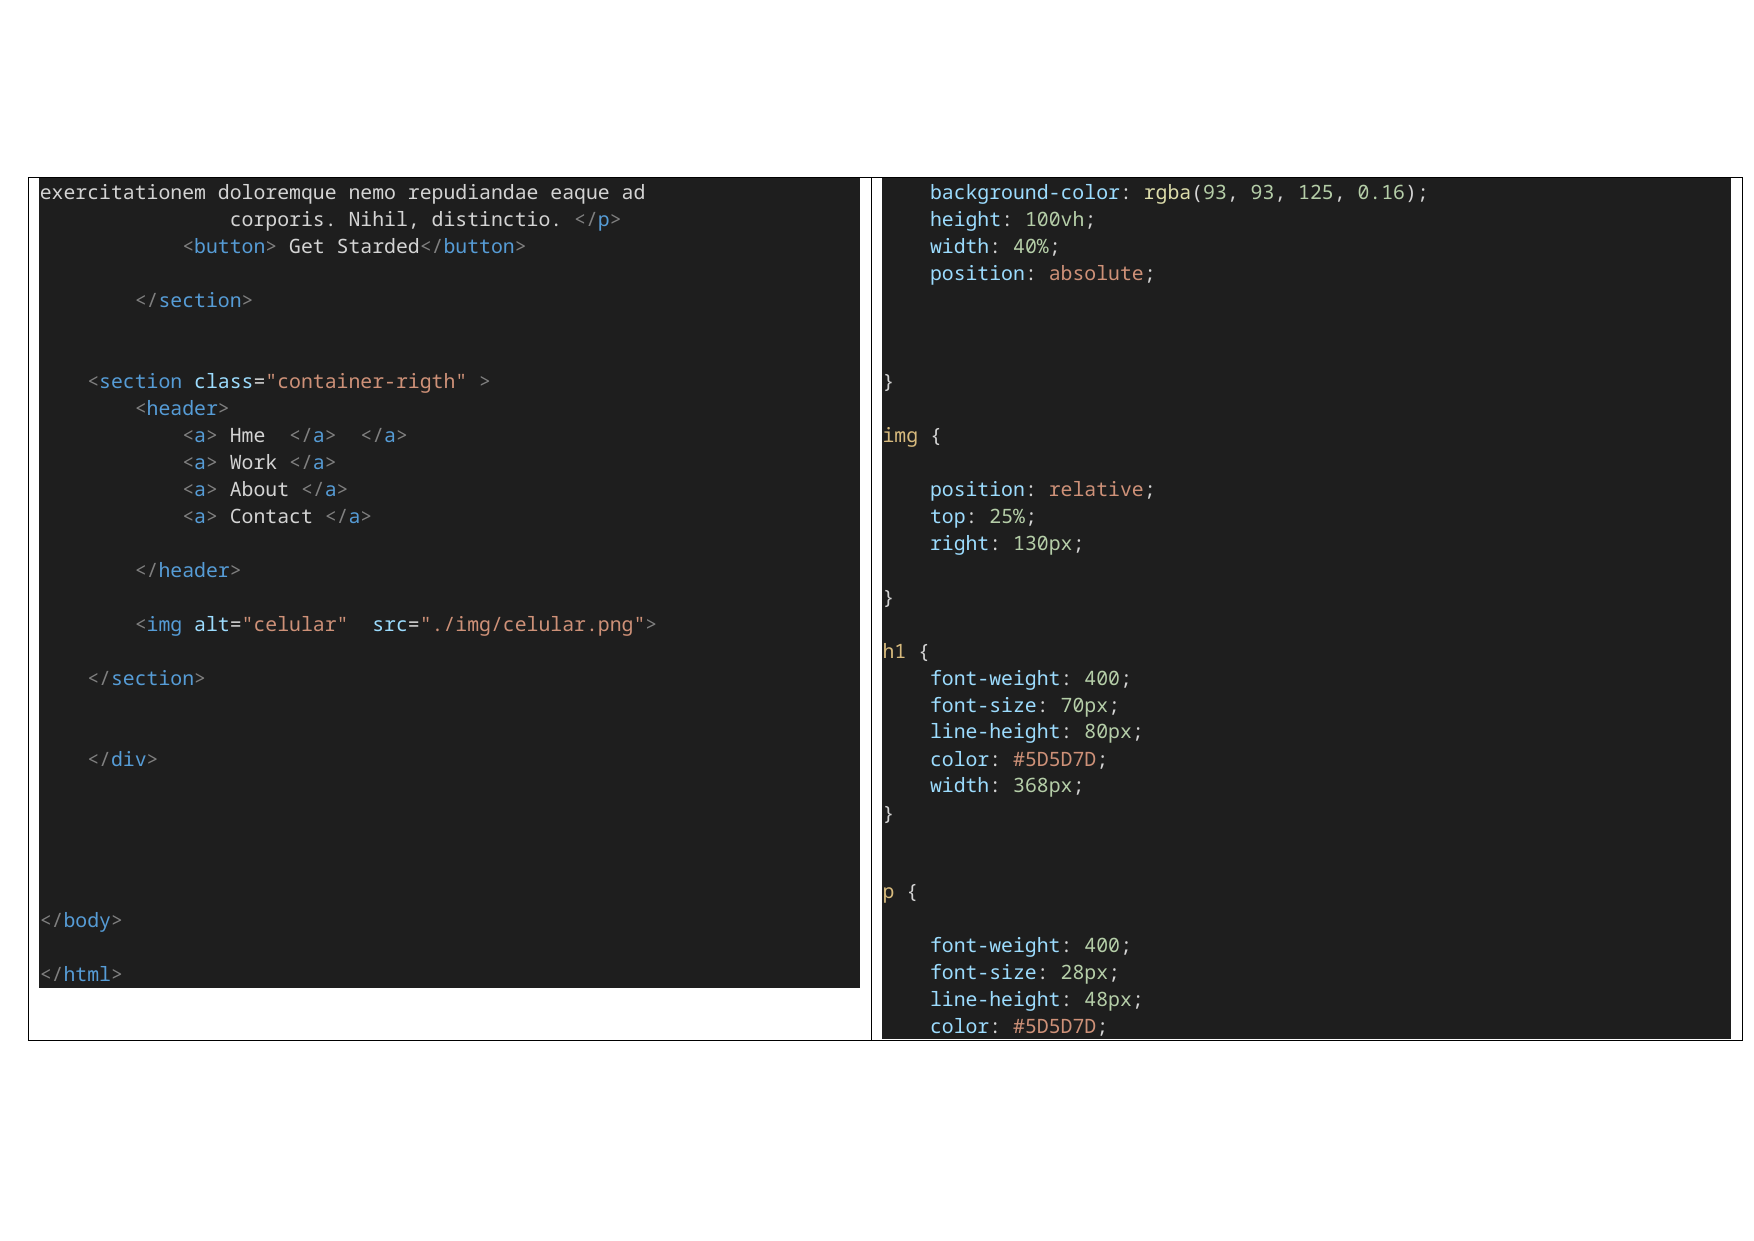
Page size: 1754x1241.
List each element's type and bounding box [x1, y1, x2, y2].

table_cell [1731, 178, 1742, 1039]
table_cell [29, 178, 871, 1039]
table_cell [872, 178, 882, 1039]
